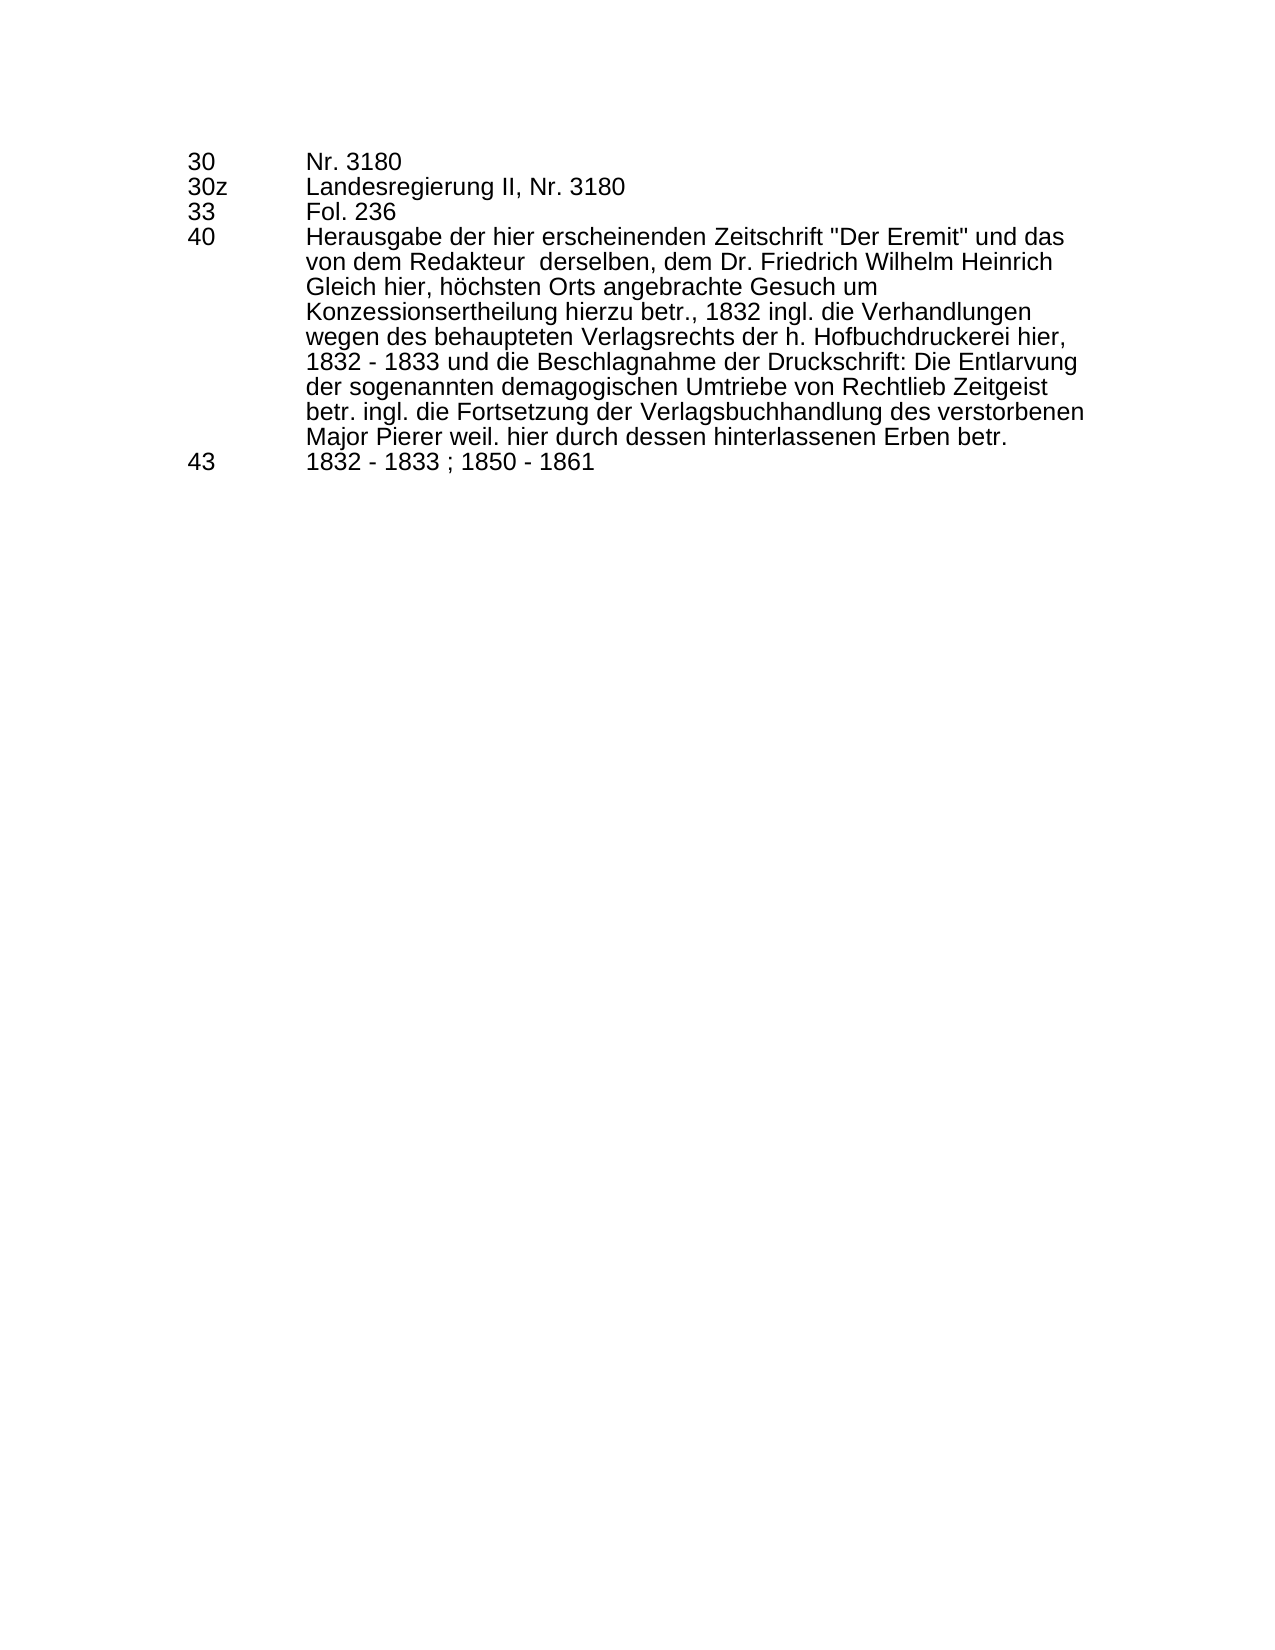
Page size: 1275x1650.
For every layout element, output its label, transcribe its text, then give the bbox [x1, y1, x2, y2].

text 43 1832 - 1833 ; 1850 - 1861 [187, 450, 1087, 475]
text 30 Nr. 3180 [187, 150, 1087, 175]
text 30z Landesregierung II, Nr. 3180 [187, 175, 1087, 200]
text 40 Herausgabe der hier erscheinenden t[2{Zeitschrift} "1{Der Eremit}"]t und das von dem p[7{Redakteur <der Zeitschrift "Der Eremit">} derselben, dem 4{Dr.} 2{Friedrich Wilhelm Heinrich} 1{Gleich}]p hier, höchsten Orts angebrachte Gesuch um s[Konzessionsertheilung]s hierzu betr., z[1832]z ingl. die Verhandlungen wegen des behaupteten s[Verlagsrecht]ss der h. s[Hofbuchdruckerei]s hier, z[1832 - 1833]z und die s[Beschlagnahme<, Druckschrift>]s der t[2{Druckschrift}: 1{Die Entlarvung der sogenannten demagogischen Umtriebe von Rechtlieb Zeitgeist}]t betr. ingl. die Fortsetzung der s[Verlagsbuchhandlung]s des verstorbenen p[7{Major} 1{Pierer}]p weil. hier durch dessen hinterlassenen Erben betr. [187, 225, 1087, 450]
text 33 Fol. 236 [187, 200, 1087, 225]
